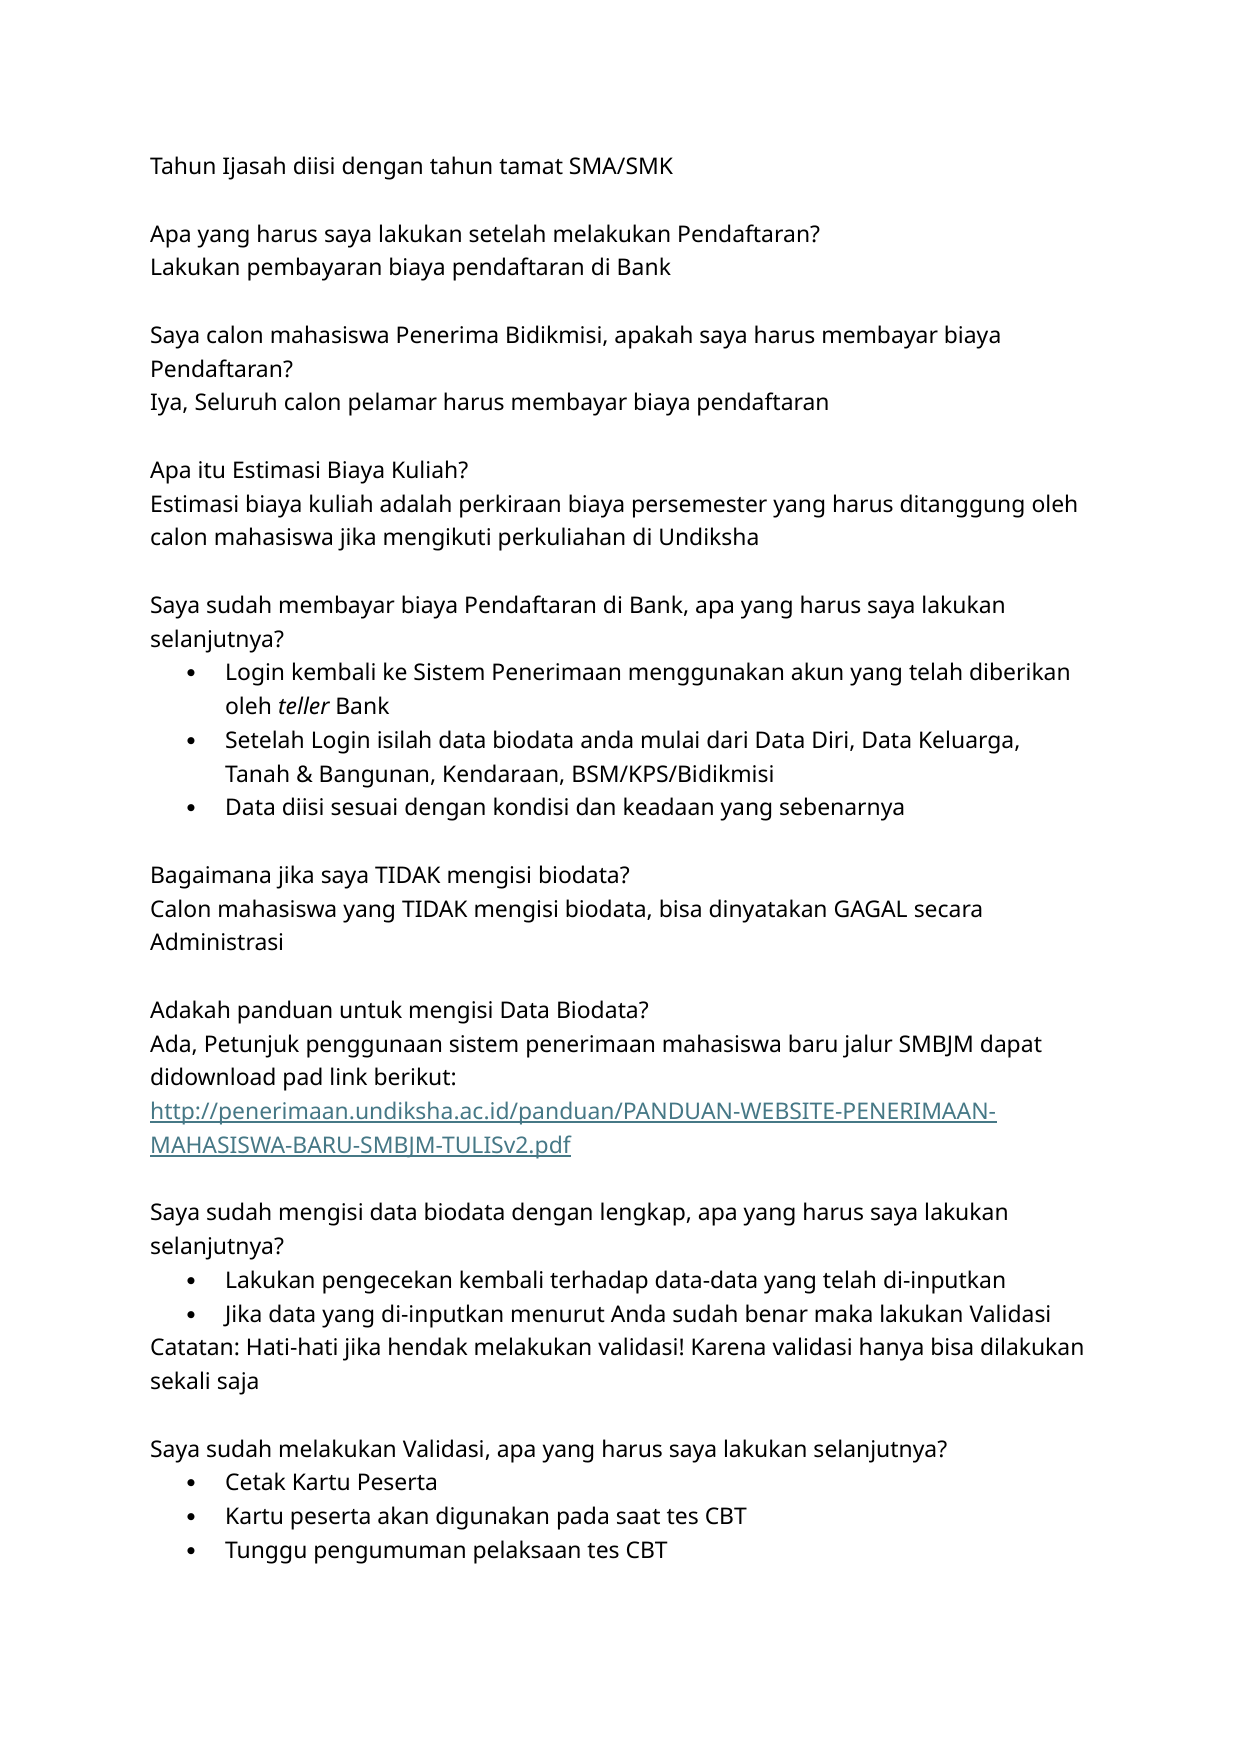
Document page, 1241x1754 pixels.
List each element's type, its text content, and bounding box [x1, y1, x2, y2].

text Ada, Petunjuk penggunaan sistem penerimaan mahasiswa baru jalur SMBJM dapat didownload pad link berikut: [150, 1027, 1090, 1092]
text Iya, Seluruh calon pelamar harus membayar biaya pendaftaran [150, 386, 1090, 417]
list Setelah Login isilah data biodata anda mulai dari Data Diri, Data Keluarga, Tanah & Bangunan, Kendaraan, BSM/KPS/Bidikmisi [187, 724, 1090, 789]
text Saya sudah melakukan Validasi, apa yang harus saya lakukan selanjutnya? [150, 1432, 1090, 1464]
text Apa itu Estimasi Biaya Kuliah? [150, 454, 1090, 485]
text Catatan: Hati-hati jika hendak melakukan validasi! Karena validasi hanya bisa dilakukan sekali saja [150, 1331, 1090, 1396]
list Login kembali ke Sistem Penerimaan menggunakan akun yang telah diberikan oleh teller Bank [187, 656, 1090, 721]
text Calon mahasiswa yang TIDAK mengisi biodata, bisa dinyatakan GAGAL secara Administrasi [150, 892, 1090, 957]
text Estimasi biaya kuliah adalah perkiraan biaya persemester yang harus ditanggung oleh calon mahasiswa jika mengikuti perkuliahan di Undiksha [150, 487, 1090, 552]
text Adakah panduan untuk mengisi Data Biodata? [150, 994, 1090, 1025]
list Kartu peserta akan digunakan pada saat tes CBT [187, 1500, 1090, 1531]
text Apa yang harus saya lakukan setelah melakukan Pendaftaran? [150, 217, 1090, 249]
list Cetak Kartu Peserta [187, 1466, 1090, 1497]
list Tunggu pengumuman pelaksaan tes CBT [187, 1534, 1090, 1565]
text Saya calon mahasiswa Penerima Bidikmisi, apakah saya harus membayar biaya Pendaftaran? [150, 319, 1090, 384]
text Lakukan pembayaran biaya pendaftaran di Bank [150, 251, 1090, 282]
text Saya sudah mengisi data biodata dengan lengkap, apa yang harus saya lakukan selanjutnya? [150, 1196, 1090, 1261]
list Jika data yang di-inputkan menurut Anda sudah benar maka lakukan Validasi [187, 1297, 1090, 1329]
text Bagaimana jika saya TIDAK mengisi biodata? [150, 859, 1090, 890]
list Lakukan pengecekan kembali terhadap data-data yang telah di-inputkan [187, 1264, 1090, 1295]
text Saya sudah membayar biaya Pendaftaran di Bank, apa yang harus saya lakukan selanjutnya? [150, 589, 1090, 654]
text Tahun Ijasah diisi dengan tahun tamat SMA/SMK [150, 150, 1090, 181]
list Data diisi sesuai dengan kondisi dan keadaan yang sebenarnya [187, 791, 1090, 822]
text http://penerimaan.undiksha.ac.id/panduan/PANDUAN-WEBSITE-PENERIMAAN-MAHASISWA-BARU-SMBJM-TULISv2.pdf [150, 1095, 1090, 1160]
